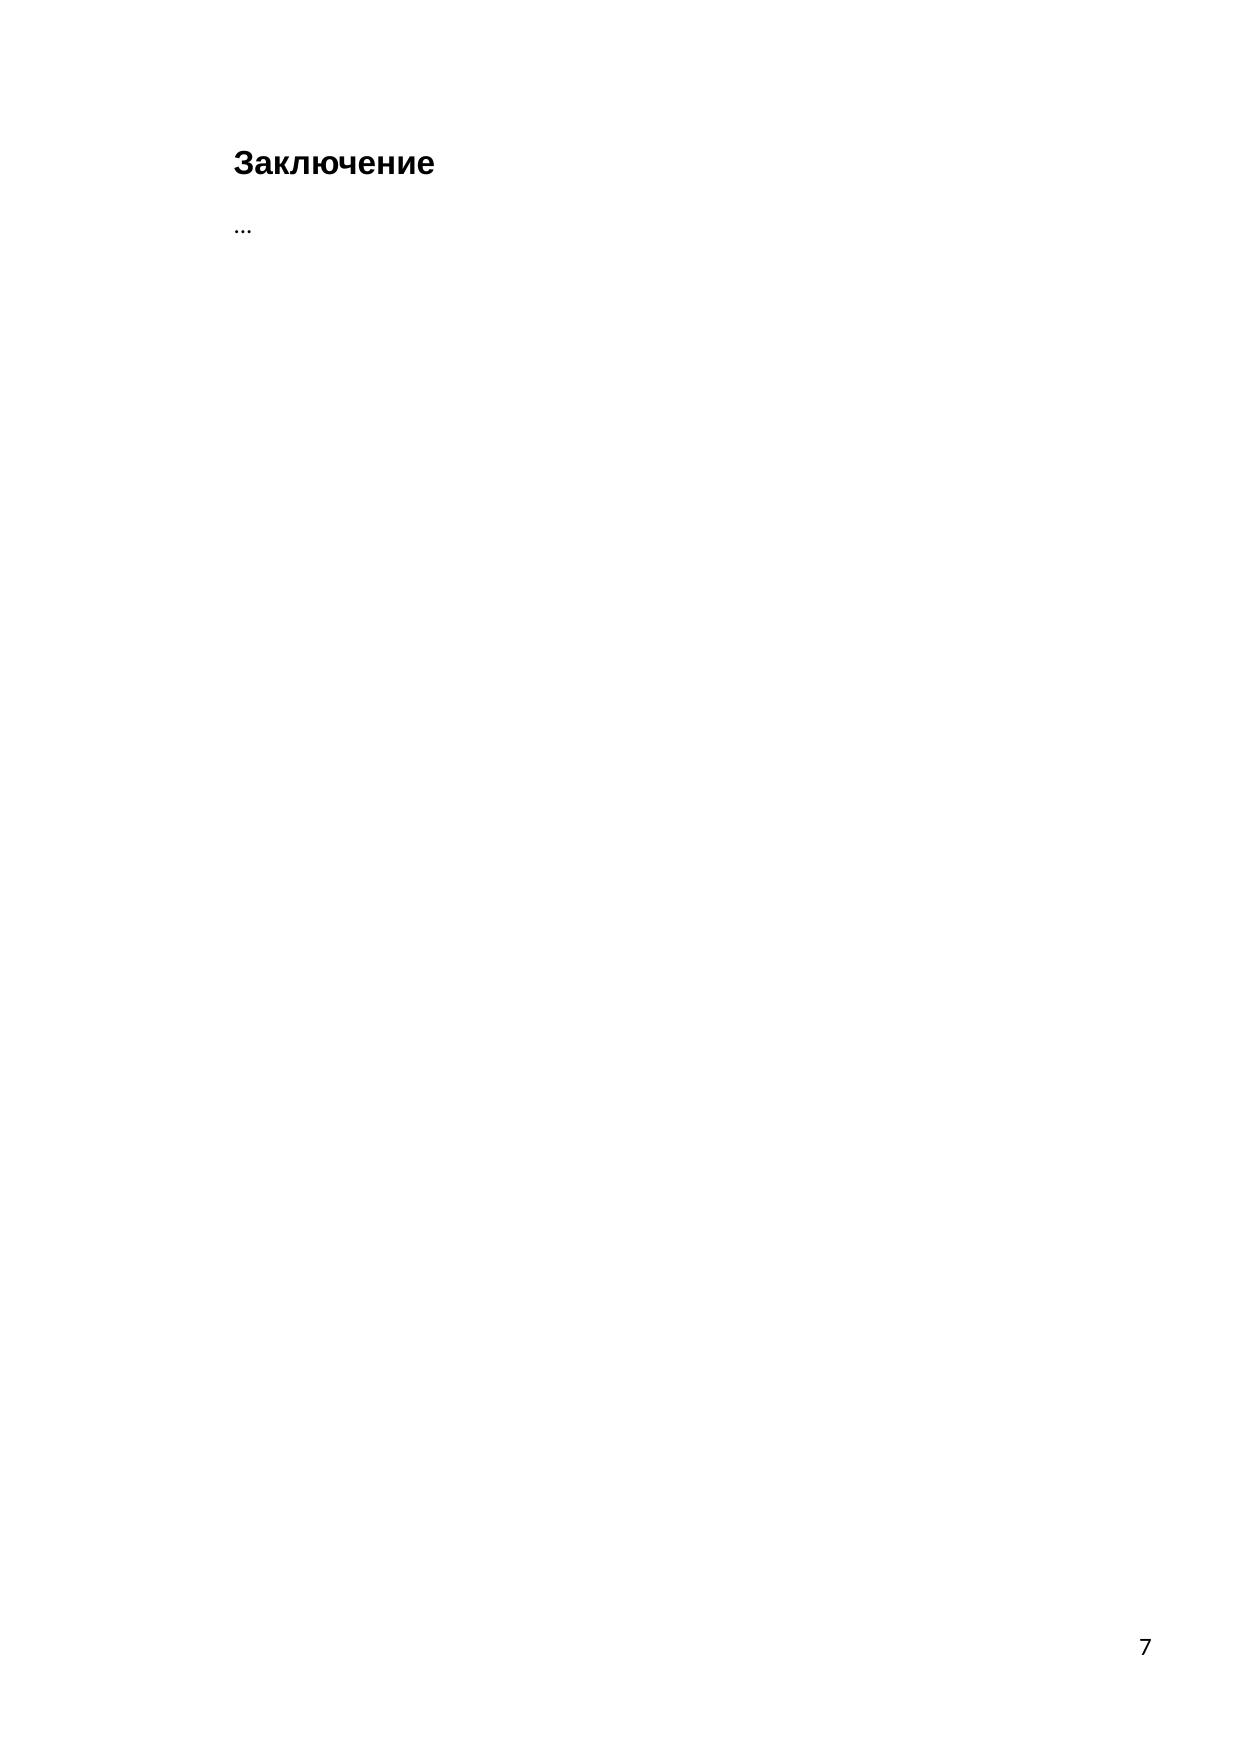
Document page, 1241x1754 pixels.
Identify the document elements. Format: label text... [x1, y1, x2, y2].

text ... [177, 209, 1152, 240]
subtitle Заключение [177, 143, 1152, 182]
